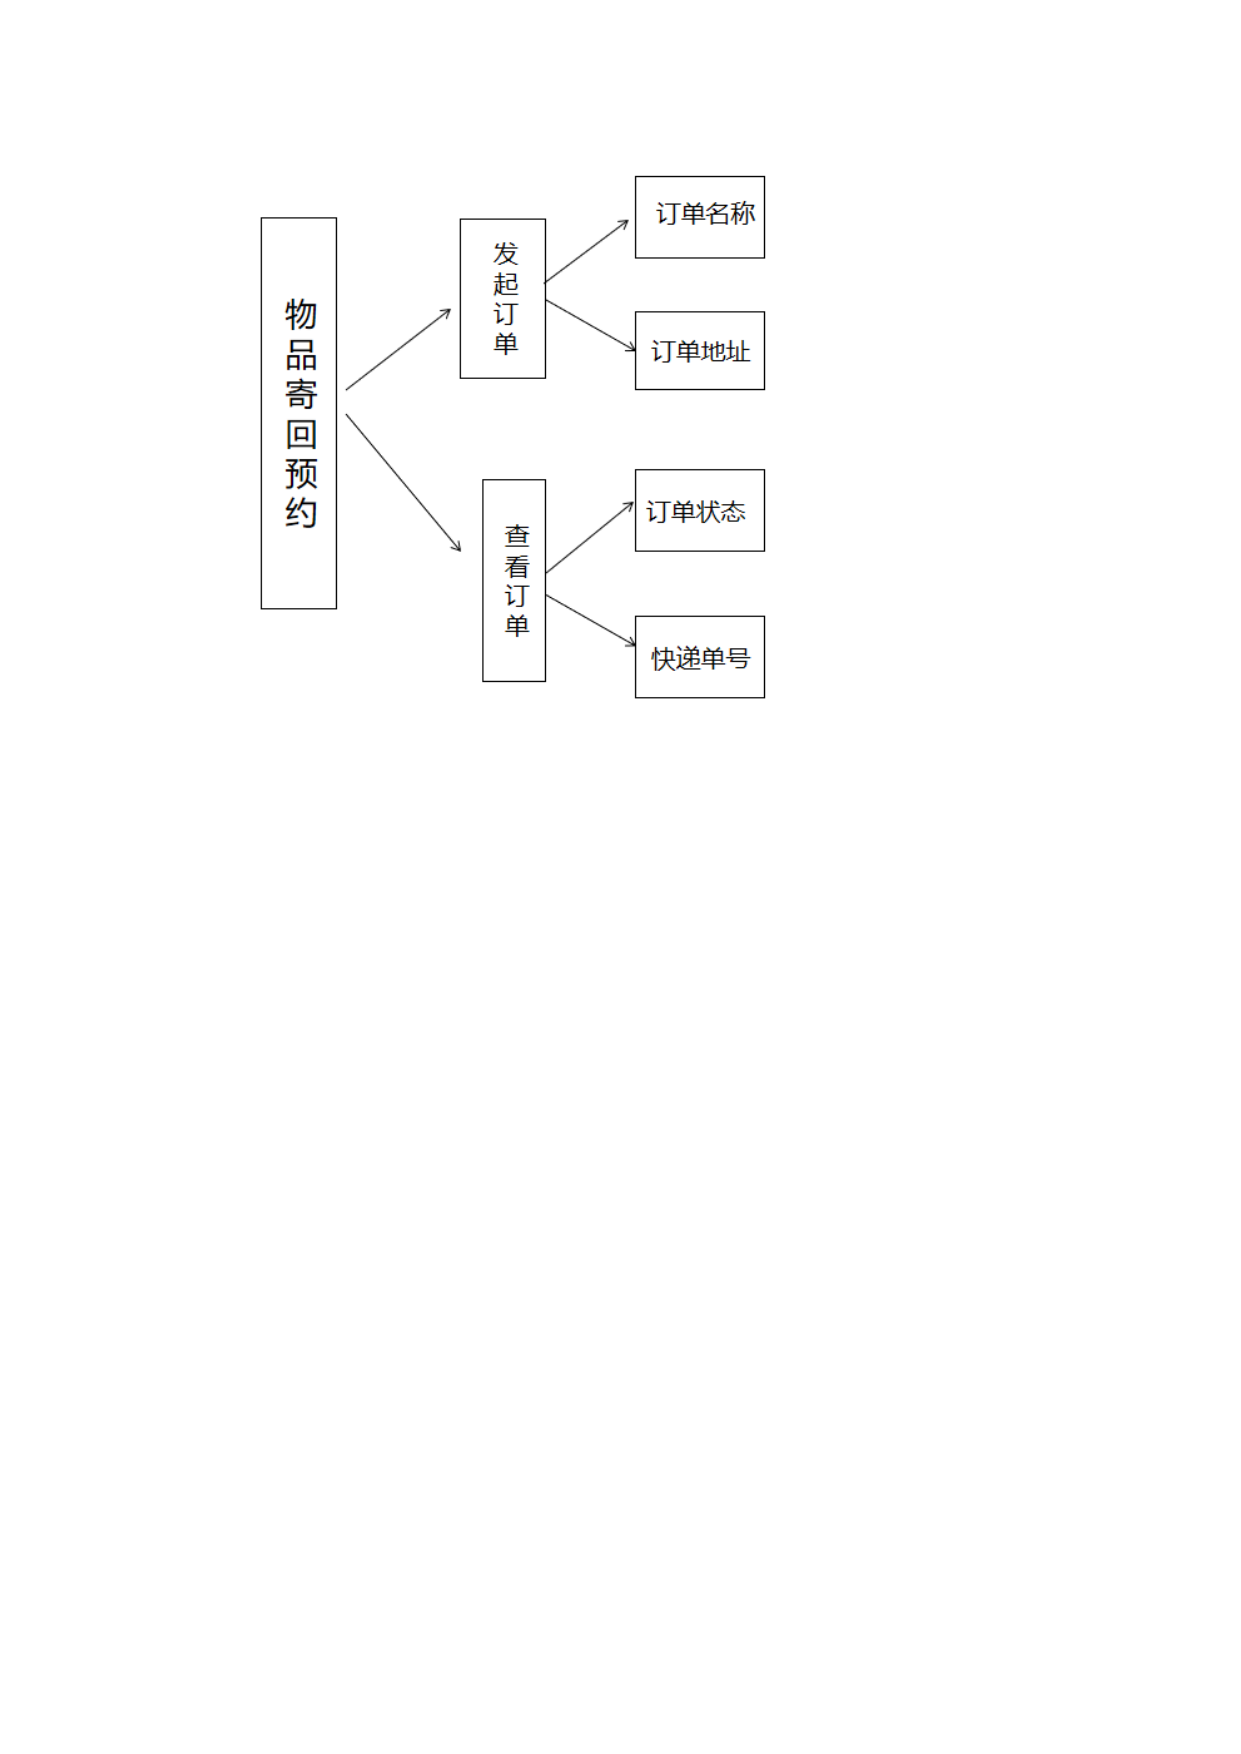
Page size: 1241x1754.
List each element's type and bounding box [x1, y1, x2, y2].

picture [187, 162, 943, 810]
